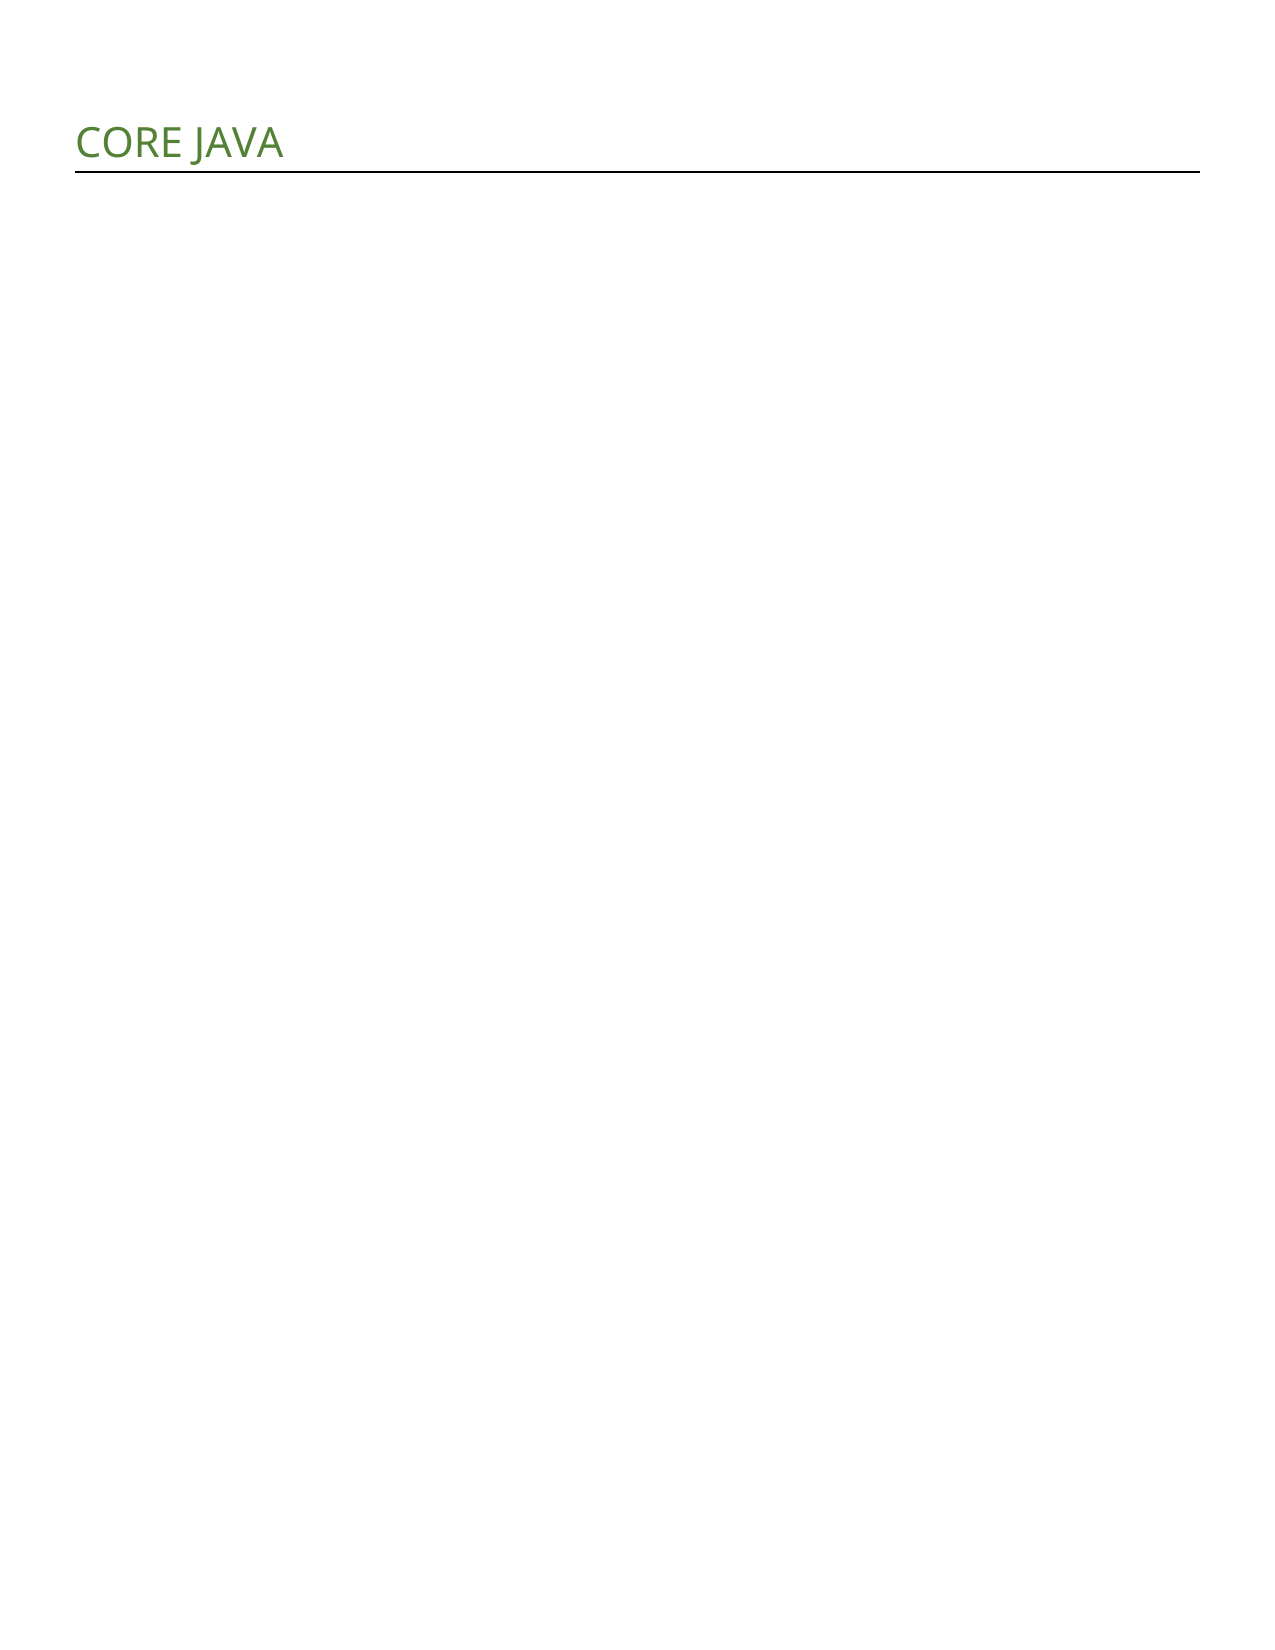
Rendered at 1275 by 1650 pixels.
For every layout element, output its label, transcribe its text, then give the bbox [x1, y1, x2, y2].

subtitle CORE JAVA [75, 112, 1200, 171]
